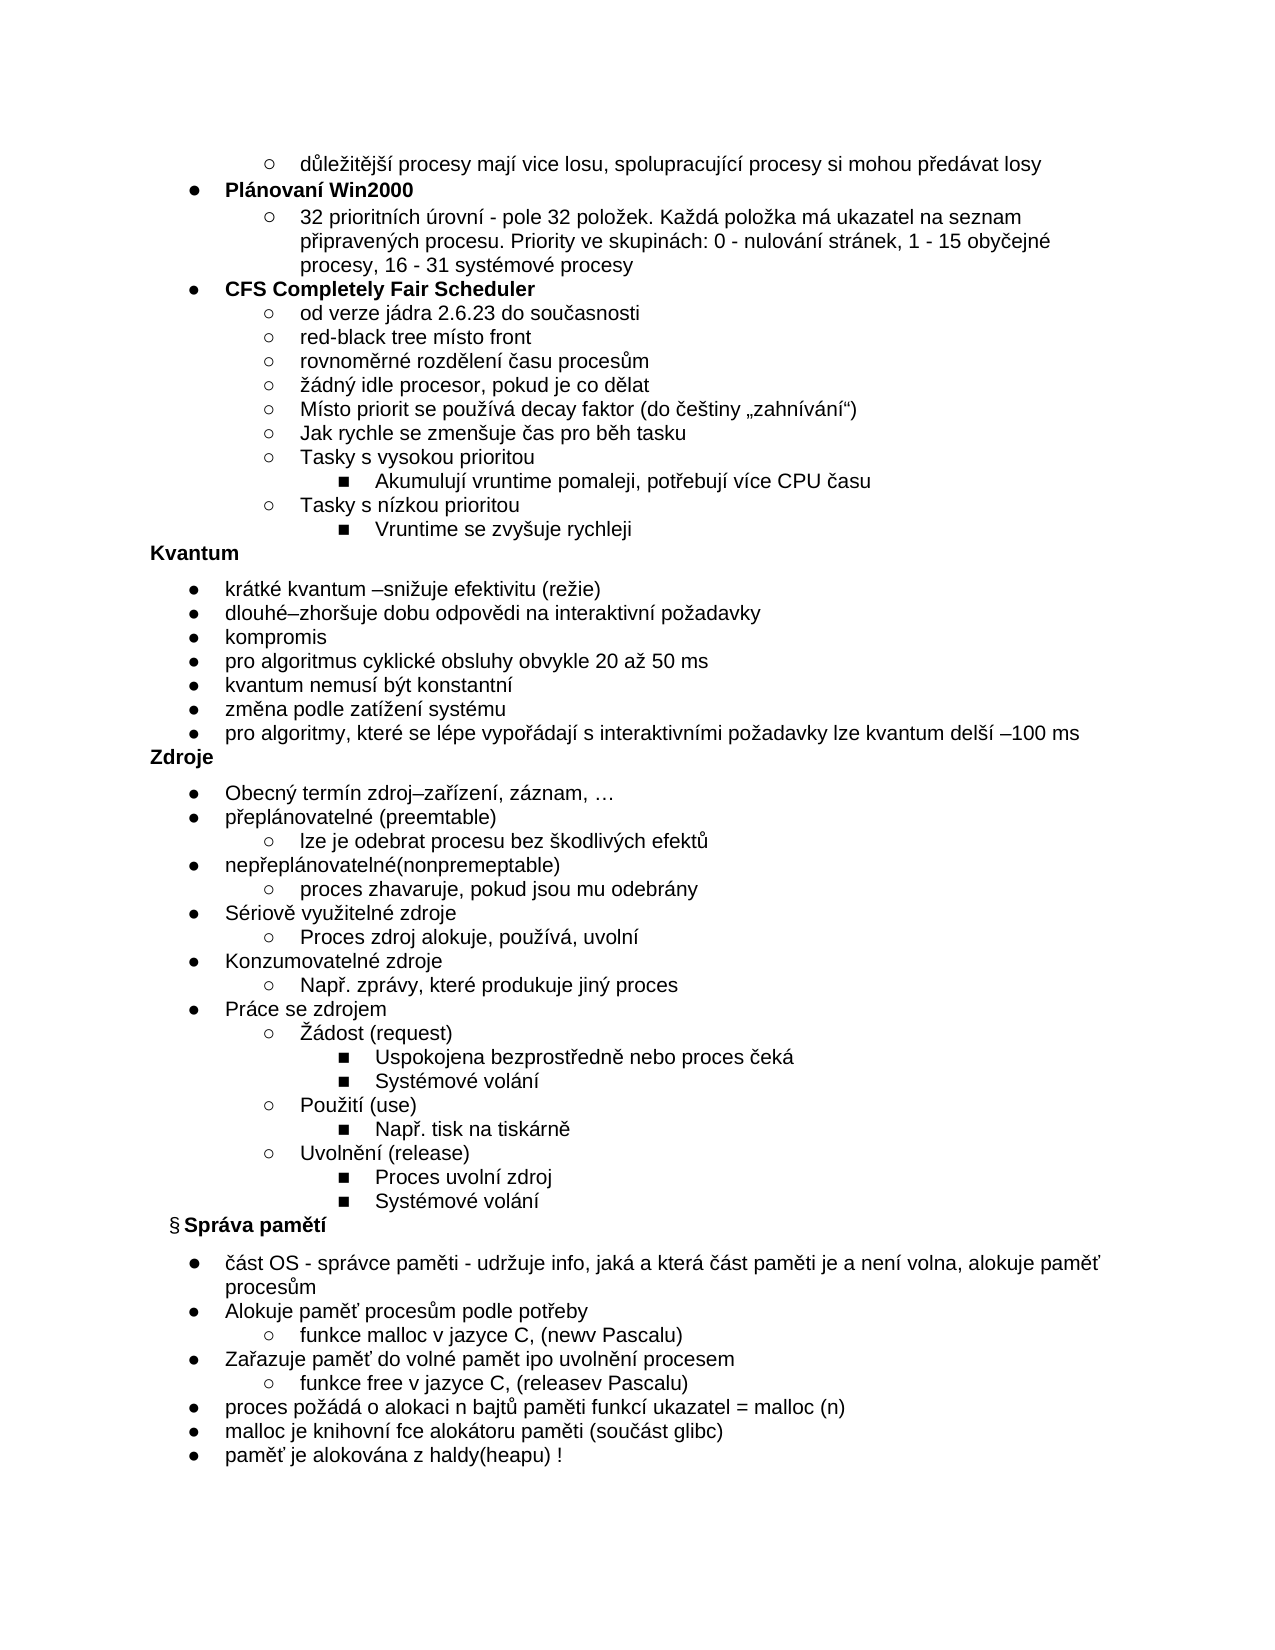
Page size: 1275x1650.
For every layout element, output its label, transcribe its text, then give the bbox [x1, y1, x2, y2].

list Alokuje paměť procesům podle potřeby [187, 1299, 1125, 1323]
list Tasky s vysokou prioritou [262, 445, 1125, 469]
list žádný idle procesor, pokud je co dělat [262, 373, 1125, 397]
list Zařazuje paměť do volné pamět ipo uvolnění procesem [187, 1347, 1125, 1371]
list funkce malloc v jazyce C, (newv Pascalu) [262, 1323, 1125, 1347]
list Např. zprávy, které produkuje jiný proces [262, 973, 1125, 997]
list Použití (use) [262, 1093, 1125, 1117]
list Místo priorit se používá decay faktor (do češtiny „zahnívání“) [262, 397, 1125, 421]
list Konzumovatelné zdroje [187, 949, 1125, 973]
list důležitější procesy mají vice losu, spolupracující procesy si mohou předávat losy [262, 150, 1125, 176]
list od verze jádra 2.6.23 do současnosti [262, 301, 1125, 325]
list dlouhé–zhoršuje dobu odpovědi na interaktivní požadavky [187, 601, 1125, 625]
text Zdroje [150, 745, 1125, 769]
list kvantum nemusí být konstantní [187, 673, 1125, 697]
list krátké kvantum –snižuje efektivitu (režie) [187, 577, 1125, 601]
list kompromis [187, 625, 1125, 649]
list proces zhavaruje, pokud jsou mu odebrány [262, 877, 1125, 901]
list proces požádá o alokaci n bajtů paměti funkcí ukazatel = malloc (n) [187, 1395, 1125, 1419]
list Obecný termín zdroj–zařízení, záznam, … [187, 781, 1125, 805]
list Vruntime se zvyšuje rychleji [337, 517, 1125, 541]
list malloc je knihovní fce alokátoru paměti (součást glibc) [187, 1419, 1125, 1443]
list Žádost (request) [262, 1021, 1125, 1045]
list Práce se zdrojem [187, 997, 1125, 1021]
list lze je odebrat procesu bez škodlivých efektů [262, 829, 1125, 853]
list 32 prioritních úrovní - pole 32 položek. Každá položka má ukazatel na seznam připravených procesu. Priority ve skupinách: 0 - nulování stránek, 1 - 15 obyčejné procesy, 16 - 31 systémové procesy [262, 203, 1125, 277]
list pro algoritmy, které se lépe vypořádají s interaktivními požadavky lze kvantum delší –100 ms [187, 721, 1125, 745]
list Akumulují vruntime pomaleji, potřebují více CPU času [337, 469, 1125, 493]
list paměť je alokována z haldy(heapu) ! [187, 1443, 1125, 1467]
list red-black tree místo front [262, 325, 1125, 349]
list rovnoměrné rozdělení času procesům [262, 349, 1125, 373]
list CFS Completely Fair Scheduler [187, 277, 1125, 301]
list Systémové volání [337, 1188, 1125, 1212]
text Kvantum [150, 541, 1125, 564]
list přeplánovatelné (preemtable) [187, 805, 1125, 829]
list Uspokojena bezprostředně nebo proces čeká [337, 1045, 1125, 1069]
list Jak rychle se zmenšuje čas pro běh tasku [262, 421, 1125, 445]
list Sériově využitelné zdroje [187, 901, 1125, 925]
list změna podle zatížení systému [187, 697, 1125, 721]
list Např. tisk na tiskárně [337, 1117, 1125, 1141]
text § Správa pamětí [169, 1212, 1125, 1236]
list část OS - správce paměti - udržuje info, jaká a která část paměti je a není volna, alokuje paměť procesům [187, 1249, 1125, 1299]
list Plánovaní Win2000 [187, 176, 1125, 203]
list Systémové volání [337, 1069, 1125, 1093]
list Uvolnění (release) [262, 1141, 1125, 1164]
list Proces zdroj alokuje, používá, uvolní [262, 925, 1125, 949]
list funkce free v jazyce C, (releasev Pascalu) [262, 1371, 1125, 1395]
list Tasky s nízkou prioritou [262, 493, 1125, 517]
list pro algoritmus cyklické obsluhy obvykle 20 až 50 ms [187, 649, 1125, 673]
list Proces uvolní zdroj [337, 1164, 1125, 1188]
list nepřeplánovatelné(nonpremeptable) [187, 853, 1125, 877]
